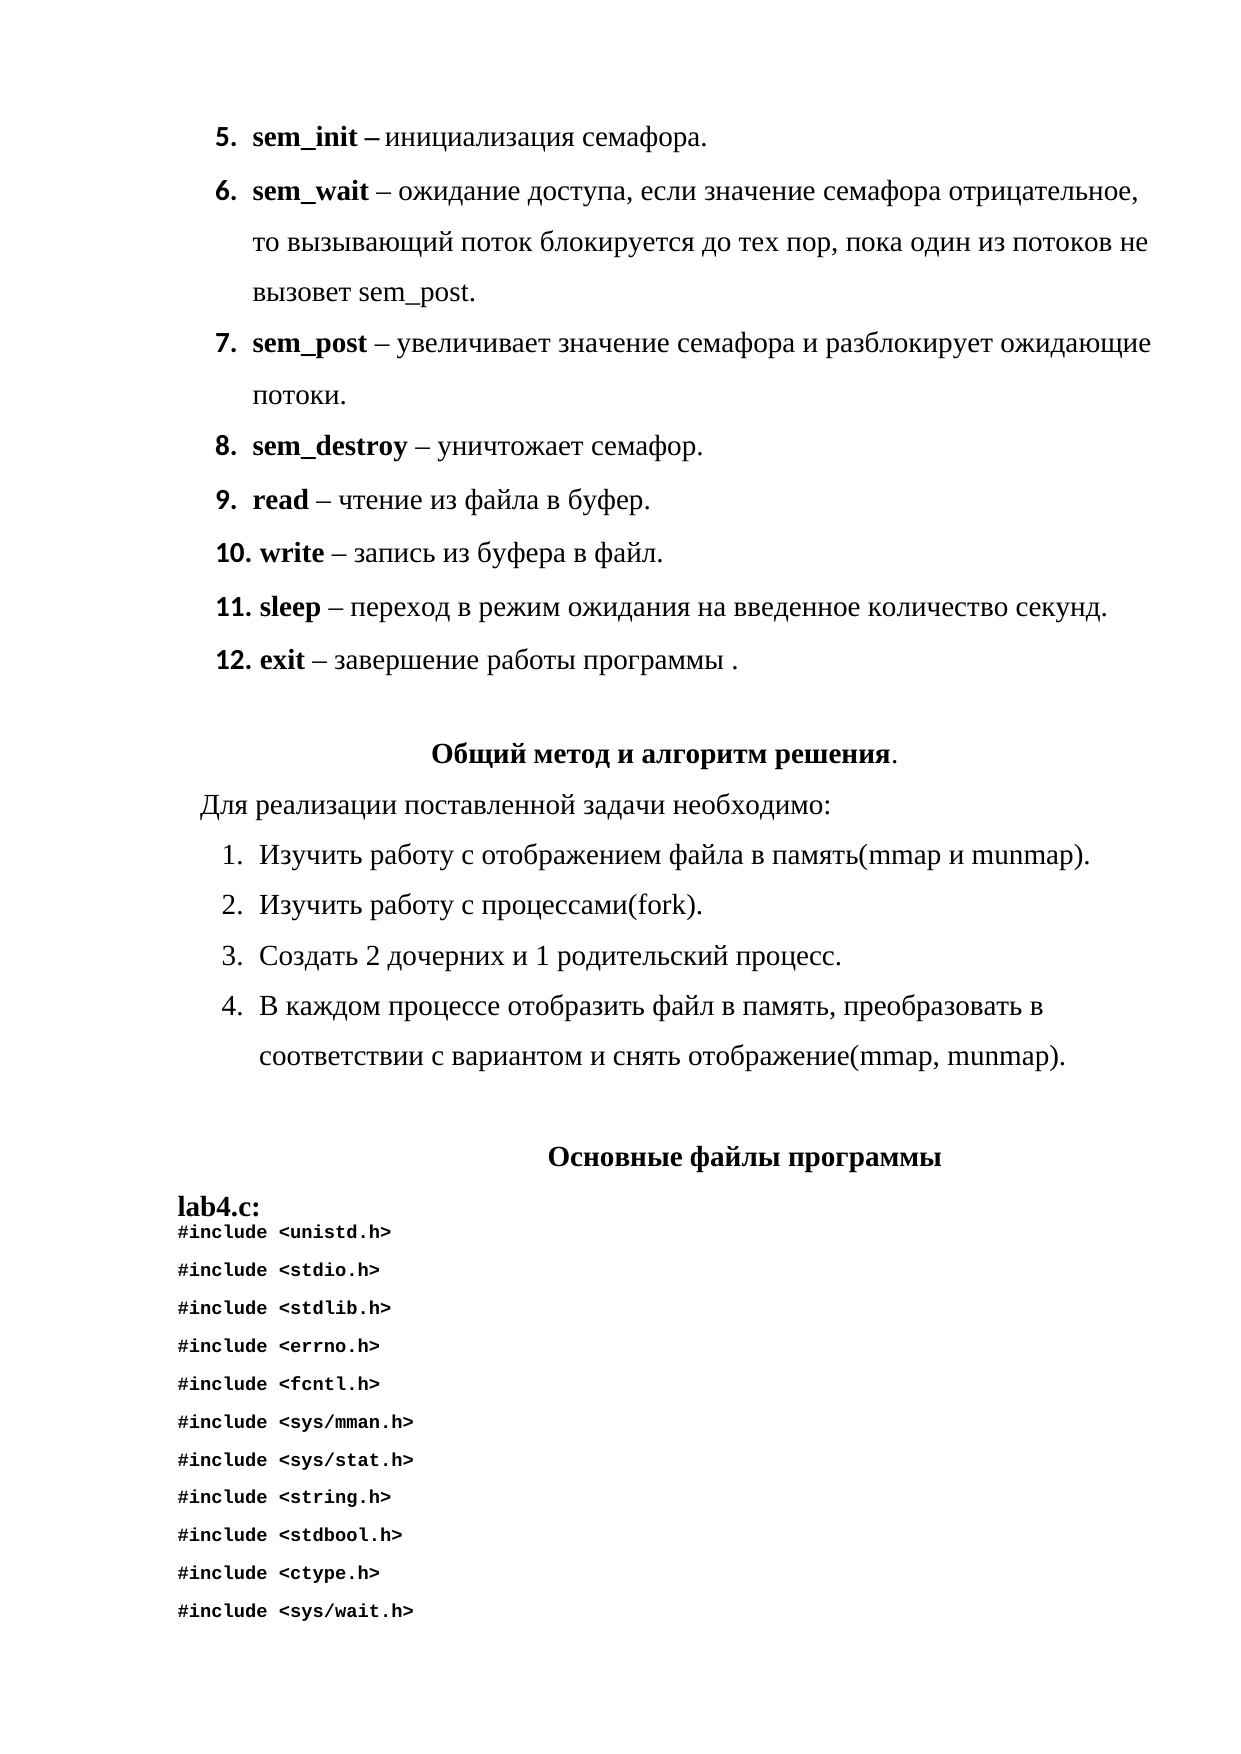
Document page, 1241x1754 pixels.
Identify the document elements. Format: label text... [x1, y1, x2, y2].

list sleep – переход в режим ожидания на введенное количество секунд. [215, 588, 1152, 623]
text #include <fcntl.h> [177, 1374, 1152, 1396]
text #include <unistd.h> [177, 1223, 1152, 1244]
text #include <stdbool.h> [177, 1526, 1152, 1547]
text #include <sys/mman.h> [177, 1412, 1152, 1434]
text #include <stdio.h> [177, 1261, 1152, 1282]
text Общий метод и алгоритм решения. [177, 736, 1152, 770]
list exit – завершение работы программы . [215, 641, 1152, 677]
list Основные файлы программы [275, 1139, 1152, 1172]
text Для реализации поставленной задачи необходимо: [88, 787, 1152, 820]
list read – чтение из файла в буфер. [215, 481, 1152, 516]
text #include <string.h> [177, 1488, 1152, 1509]
list Изучить работу с процессами(fork). [221, 887, 1152, 921]
list Создать 2 дочерних и 1 родительский процесс. [221, 938, 1152, 971]
text #include <stdlib.h> [177, 1299, 1152, 1320]
list Изучить работу с отображением файла в память(mmap и munmap). [221, 837, 1152, 871]
text #include <errno.h> [177, 1337, 1152, 1358]
text #include <ctype.h> [177, 1564, 1152, 1585]
text lab4.c: [177, 1189, 1152, 1223]
text #include <sys/wait.h> [177, 1602, 1152, 1623]
list sem_post – увеличивает значение семафора и разблокирует ожидающие потоки. [215, 324, 1152, 411]
list sem_wait – ожидание доступа, если значение семафора отрицательное, то вызывающий поток блокируется до тех пор, пока один из потоков не вызовет sem_post. [215, 172, 1152, 308]
list В каждом процессе отобразить файл в память, преобразовать в соответствии с вариантом и снять отображение(mmap, munmap). [221, 988, 1152, 1072]
list write – запись из буфера в файл. [215, 534, 1152, 570]
list sem_init – инициализация семафора. [215, 118, 1152, 154]
list sem_destroy – уничтожает семафор. [215, 427, 1152, 463]
text #include <sys/stat.h> [177, 1450, 1152, 1472]
